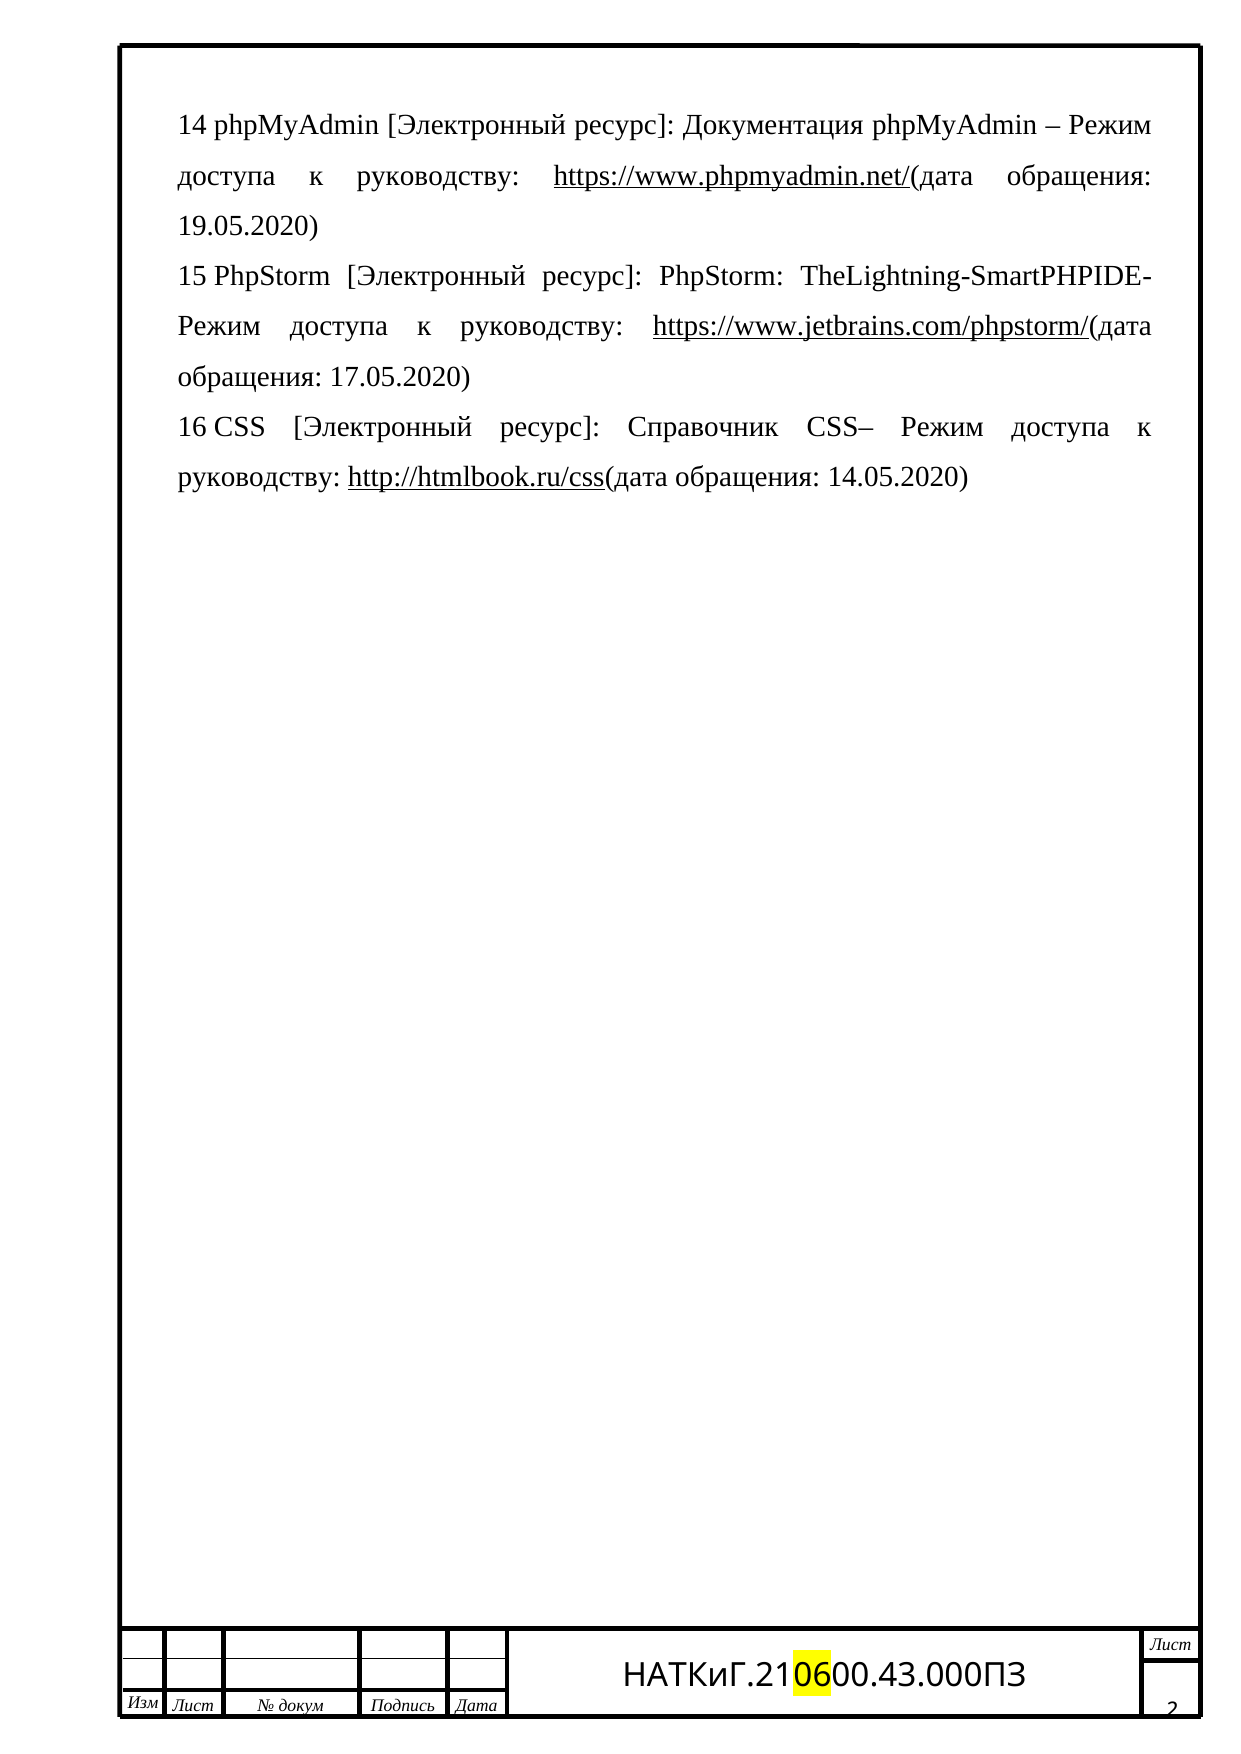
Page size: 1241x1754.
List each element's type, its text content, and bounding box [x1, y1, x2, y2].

list CSS [Электронный ресурс]: Справочник CSS– Режим доступа к руководству: http://htmlbook.ru/css(дата обращения: 14.05.2020) [177, 409, 1152, 493]
list PhpStorm [Электронный ресурс]: PhpStorm: TheLightning-SmartPHPIDE- Режим доступа к руководству: https://www.jetbrains.com/phpstorm/(дата обращения: 17.05.2020) [177, 258, 1152, 392]
list phpMyAdmin [Электронный ресурс]: Документация phpMyAdmin – Режим доступа к руководству: https://www.phpmyadmin.net/(дата обращения: 19.05.2020) [177, 107, 1152, 241]
